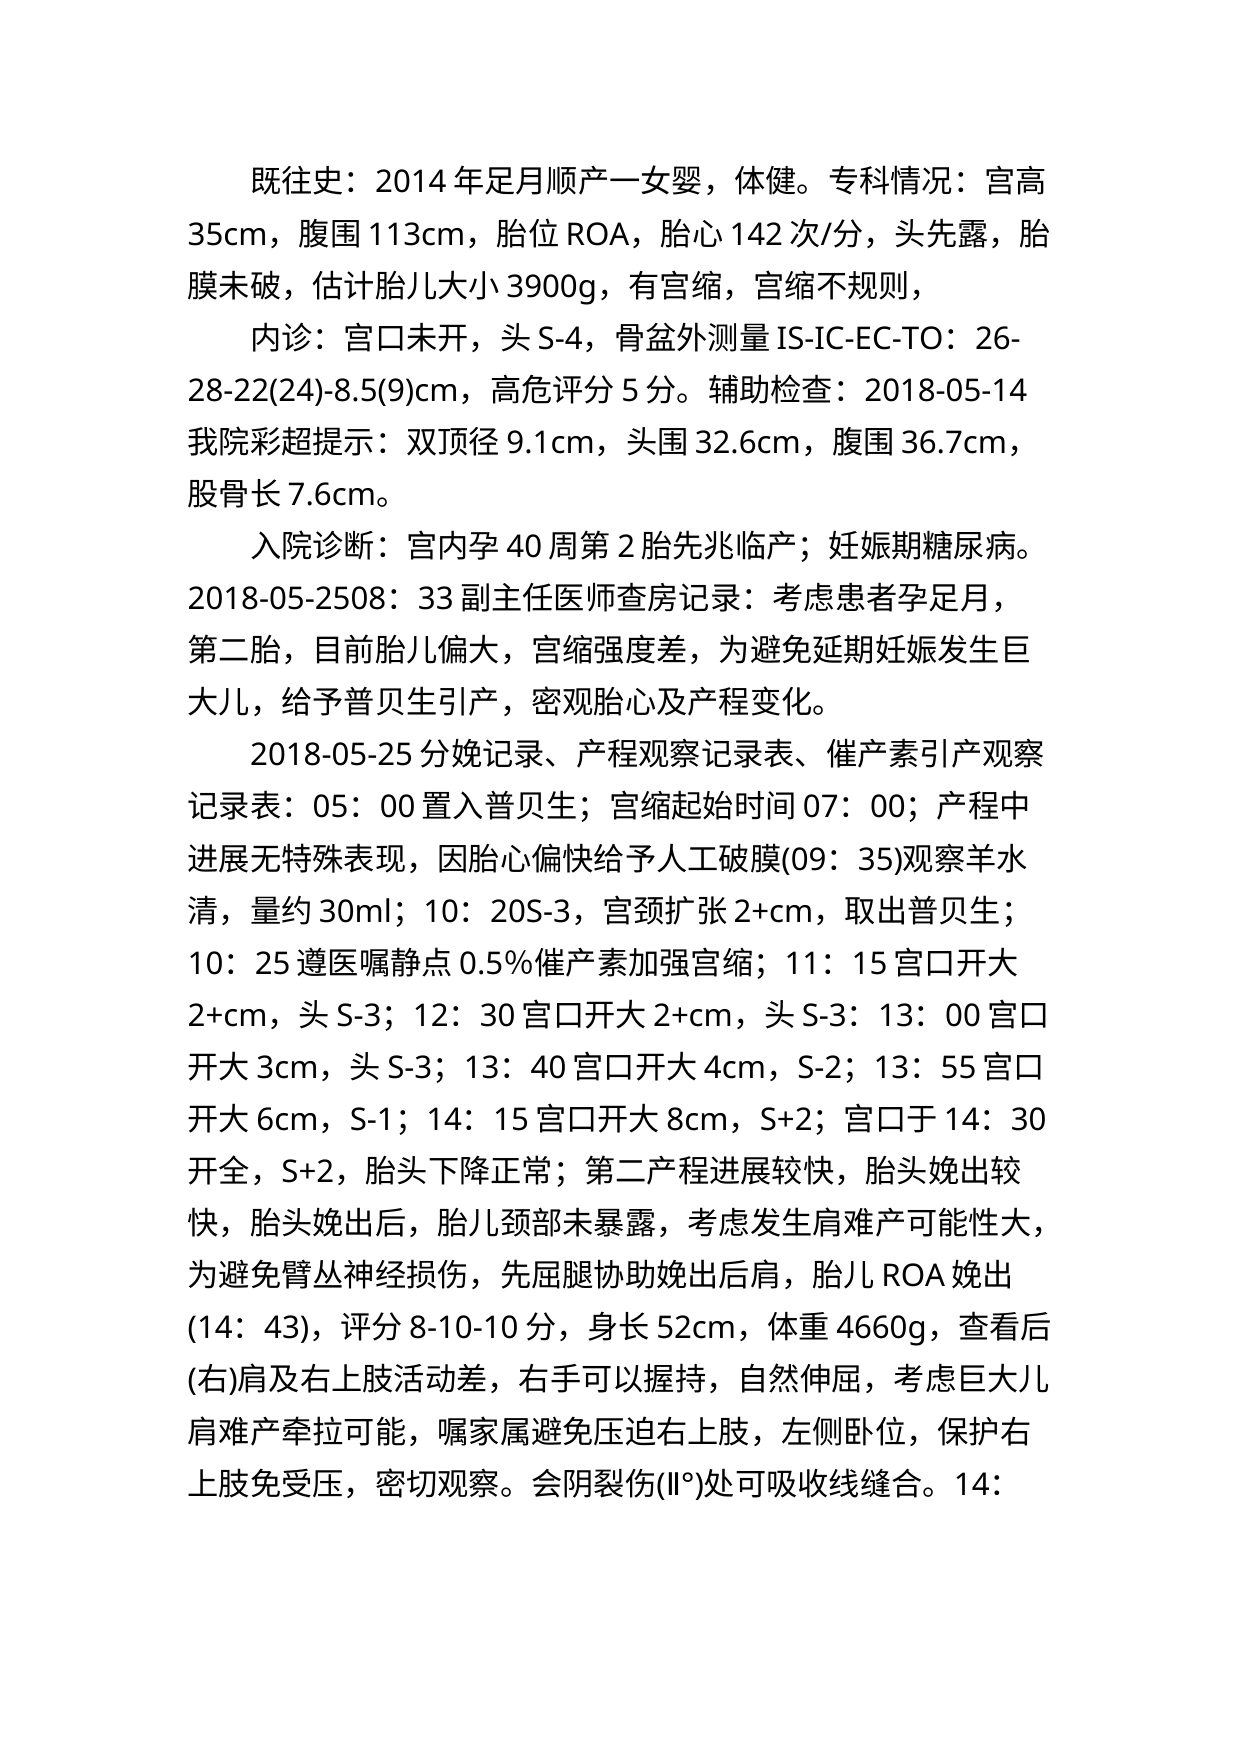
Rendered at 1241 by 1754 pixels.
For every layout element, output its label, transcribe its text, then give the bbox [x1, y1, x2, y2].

text 入院诊断：宫内孕40周第2胎先兆临产；妊娠期糖尿病。2018-05-2508：33副主任医师查房记录：考虑患者孕足月，第二胎，目前胎儿偏大，宫缩强度差，为避免延期妊娠发生巨大儿，给予普贝生引产，密观胎心及产程变化。 [187, 514, 1053, 723]
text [187, 723, 1053, 1504]
text 既往史：2014年足月顺产一女婴，体健。专科情况：宫高35cm，腹围113cm，胎位ROA，胎心142次/分，头先露，胎膜未破，估计胎儿大小3900g，有宫缩，宫缩不规则， [187, 150, 1053, 306]
text 内诊：宫口未开，头S-4，骨盆外测量IS-IC-EC-TO：26-28-22(24)-8.5(9)cm，高危评分5分。辅助检查：2018-05-14我院彩超提示：双顶径9.1cm，头围32.6cm，腹围36.7cm，股骨长7.6cm。 [187, 306, 1053, 514]
